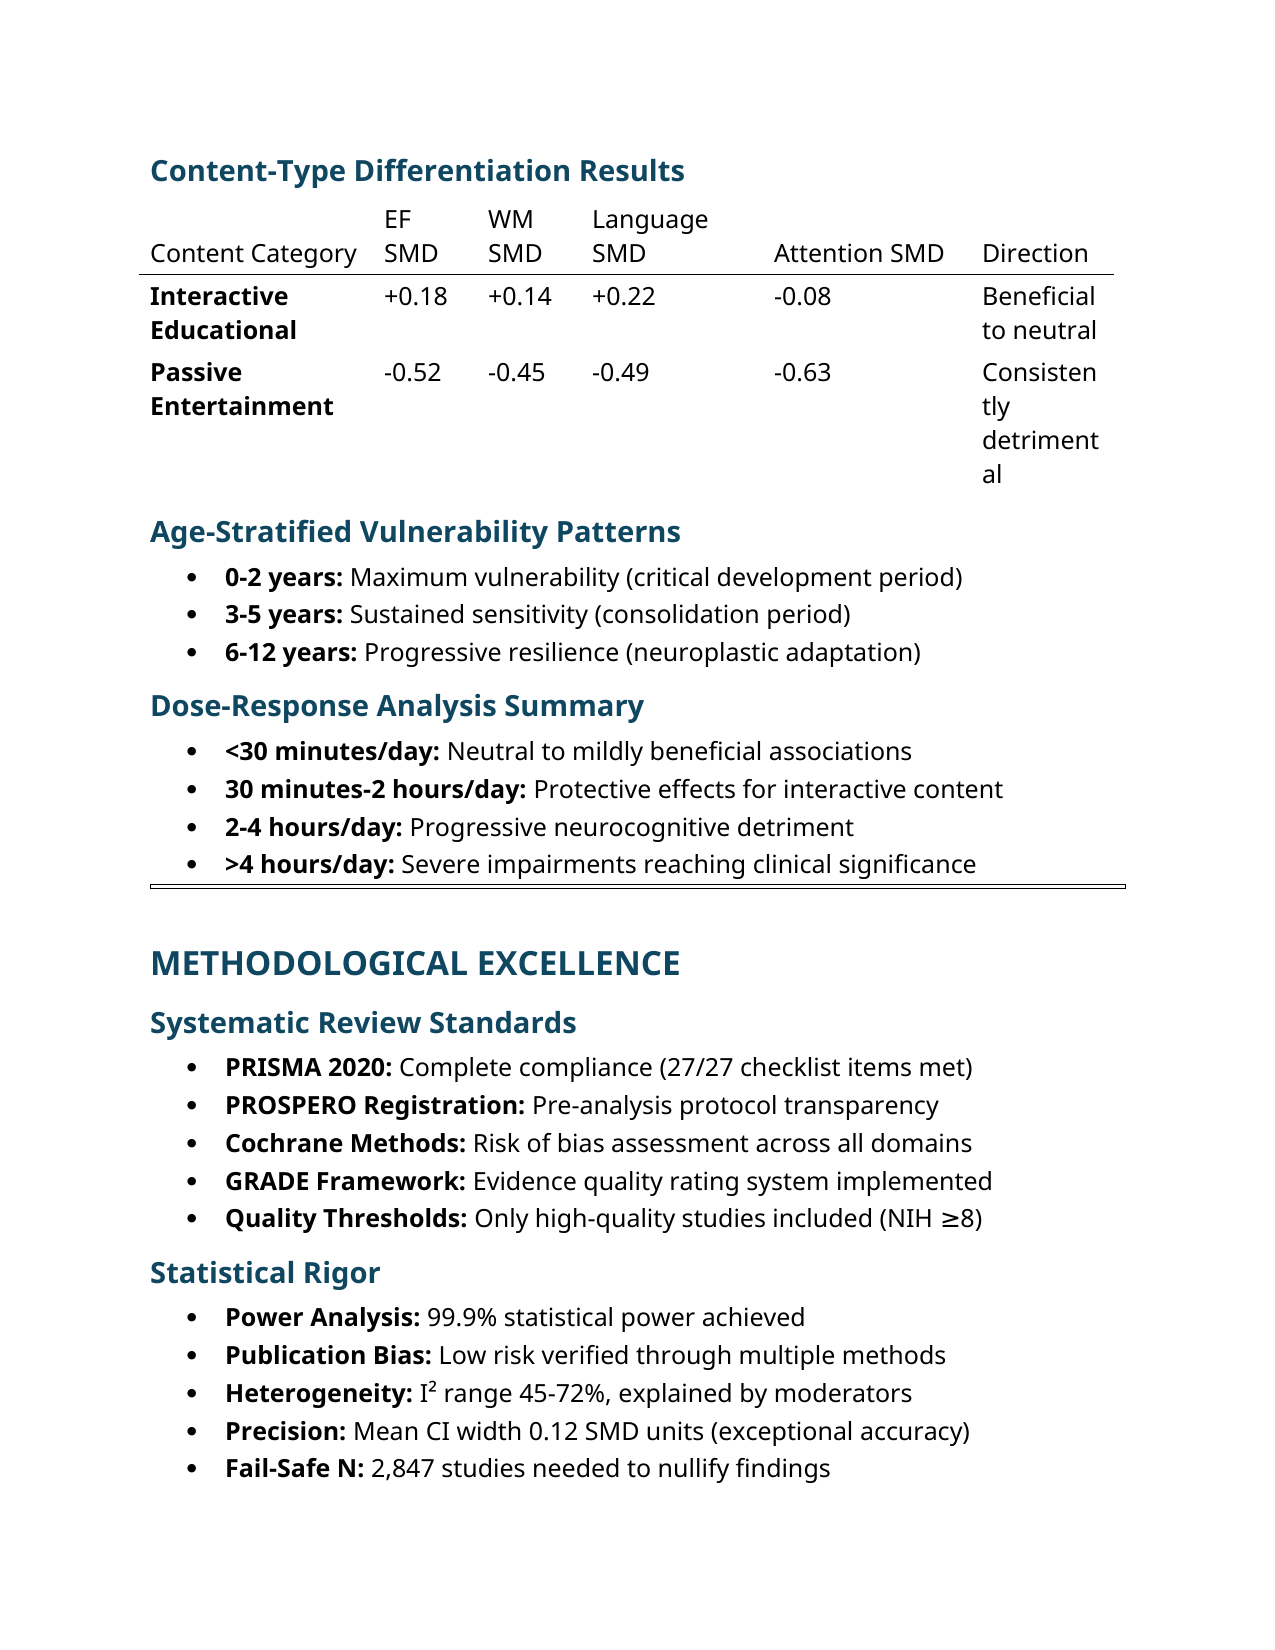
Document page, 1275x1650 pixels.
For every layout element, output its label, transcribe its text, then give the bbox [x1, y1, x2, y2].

subtitle METHODOLOGICAL EXCELLENCE [150, 940, 1125, 985]
subtitle Content-Type Differentiation Results [150, 150, 1125, 190]
subtitle Systematic Review Standards [150, 1002, 1125, 1042]
table_cell -0.45 [477, 351, 581, 494]
list Power Analysis: 99.9% statistical power achieved [187, 1300, 1125, 1334]
list Quality Thresholds: Only high-quality studies included (NIH ≥8) [187, 1201, 1125, 1235]
table_cell -0.49 [581, 351, 763, 494]
table_cell Beneficial to neutral [971, 275, 1114, 351]
list Heterogeneity: I² range 45-72%, explained by moderators [187, 1376, 1125, 1409]
list PROSPERO Registration: Pre-analysis protocol transparency [187, 1088, 1125, 1122]
list GRADE Framework: Evidence quality rating system implemented [187, 1163, 1125, 1197]
table_cell +0.18 [373, 275, 477, 351]
list 6-12 years: Progressive resilience (neuroplastic adaptation) [187, 635, 1125, 669]
list <30 minutes/day: Neutral to mildly beneficial associations [187, 734, 1125, 768]
list >4 hours/day: Severe impairments reaching clinical significance [187, 847, 1125, 881]
list Publication Bias: Low risk verified through multiple methods [187, 1338, 1125, 1372]
subtitle Age-Stratified Vulnerability Patterns [150, 511, 1125, 551]
list Precision: Mean CI width 0.12 SMD units (exceptional accuracy) [187, 1413, 1125, 1447]
list 0-2 years: Maximum vulnerability (critical development period) [187, 559, 1125, 593]
table_cell +0.14 [477, 275, 581, 351]
table_header WM SMD [477, 198, 581, 274]
table_cell Interactive Educational [139, 275, 373, 351]
subtitle Statistical Rigor [150, 1252, 1125, 1292]
list 2-4 hours/day: Progressive neurocognitive detriment [187, 809, 1125, 843]
list PRISMA 2020: Complete compliance (27/27 checklist items met) [187, 1050, 1125, 1084]
table_cell -0.08 [763, 275, 971, 351]
table_cell -0.52 [373, 351, 477, 494]
list 3-5 years: Sustained sensitivity (consolidation period) [187, 597, 1125, 631]
list Cochrane Methods: Risk of bias assessment across all domains [187, 1126, 1125, 1159]
table_header EF SMD [373, 198, 477, 274]
subtitle Dose-Response Analysis Summary [150, 686, 1125, 725]
list Fail-Safe N: 2,847 studies needed to nullify findings [187, 1451, 1125, 1485]
table_header Direction [971, 198, 1114, 274]
table_header Content Category [139, 198, 373, 274]
table_cell Consistently detrimental [971, 351, 1114, 494]
table_cell Passive Entertainment [139, 351, 373, 494]
table_header Attention SMD [763, 198, 971, 274]
list 30 minutes-2 hours/day: Protective effects for interactive content [187, 771, 1125, 806]
table_header Language SMD [581, 198, 763, 274]
table_cell -0.63 [763, 351, 971, 494]
table_cell +0.22 [581, 275, 763, 351]
